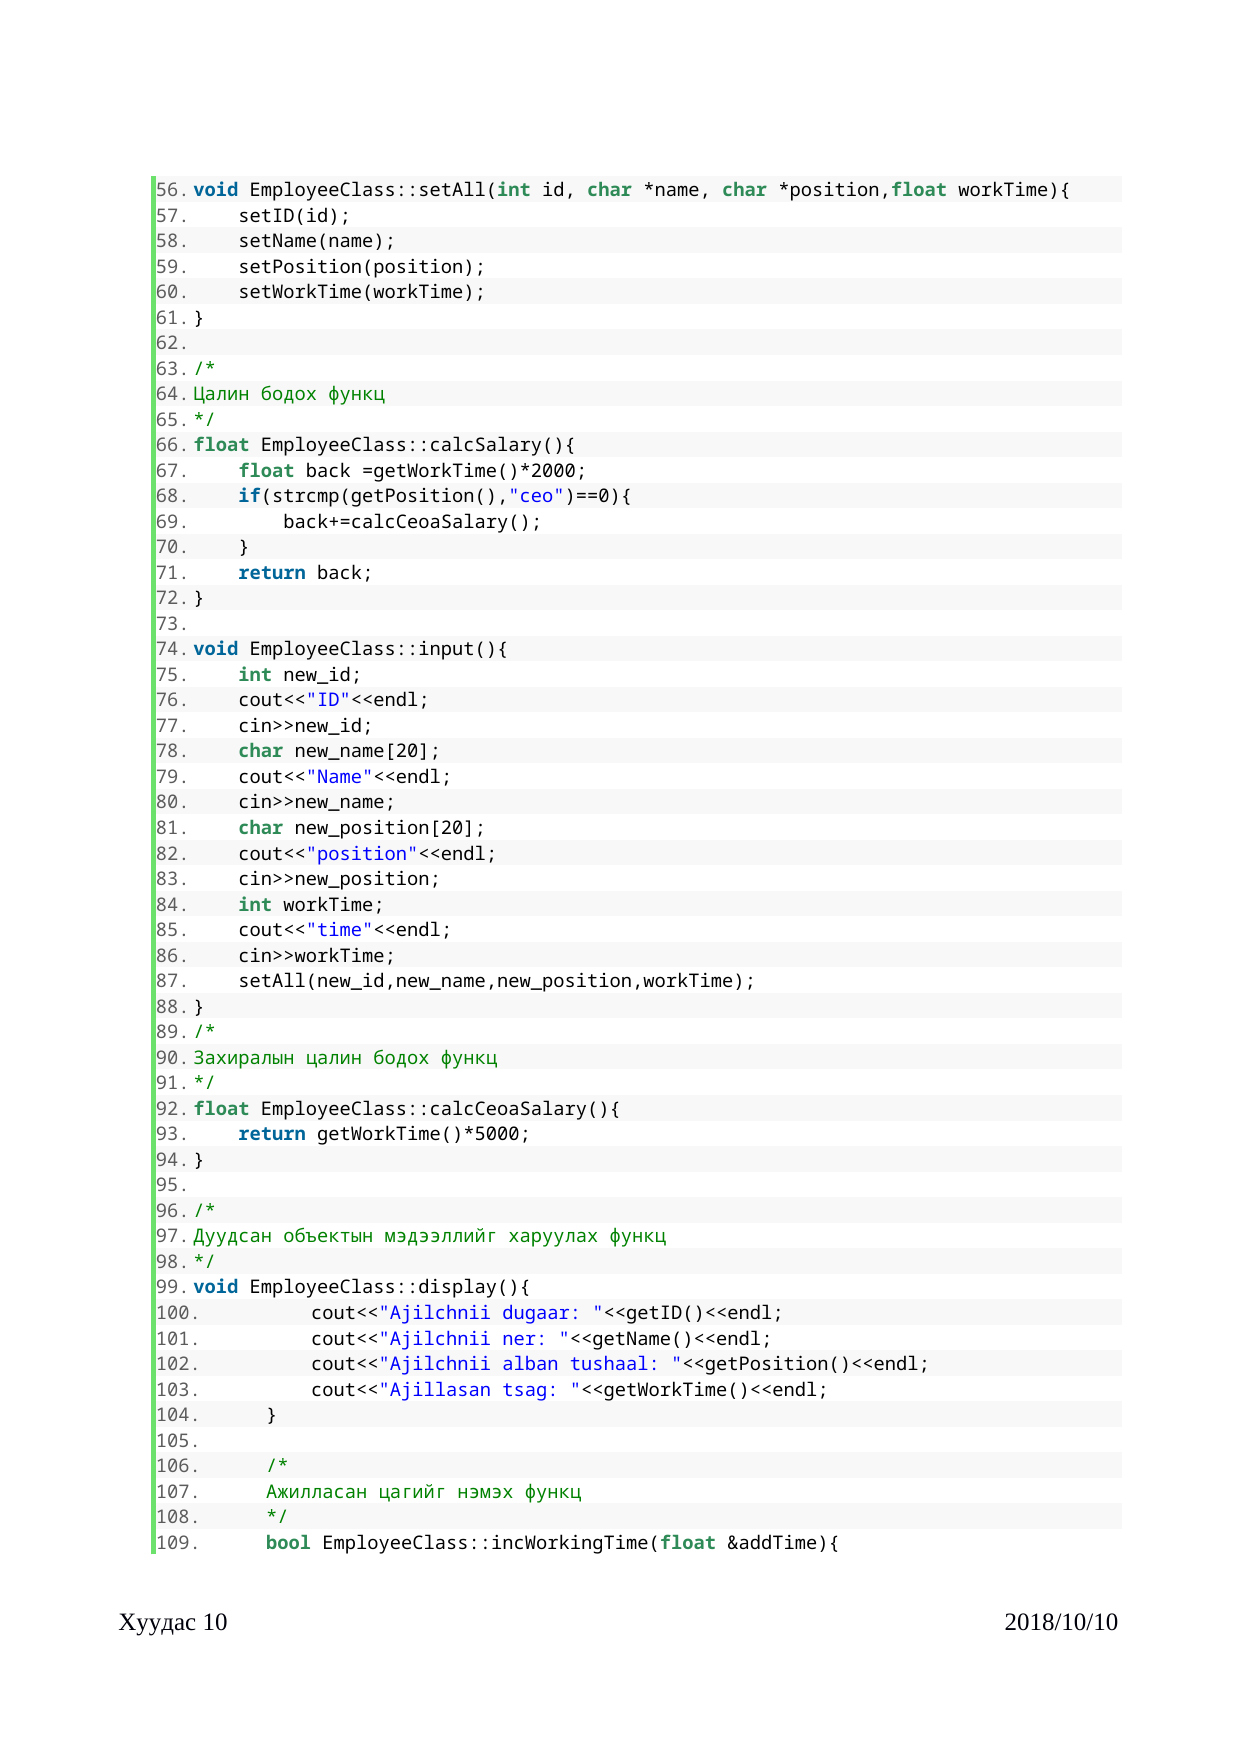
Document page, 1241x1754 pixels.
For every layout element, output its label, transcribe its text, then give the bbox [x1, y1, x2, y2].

list float EmployeeClass::calcCeoaSalary(){ [156, 1095, 1122, 1121]
list int workTime; [156, 891, 1122, 916]
list cout<<"Ajilchnii ner: "<<getName()<<endl; [156, 1325, 1122, 1350]
list cout<<"ID"<<endl; [156, 687, 1122, 712]
list setID(id); [156, 202, 1122, 227]
list back+=calcCeoaSalary(); [156, 508, 1122, 534]
list } [156, 304, 1122, 329]
list /* [156, 355, 1122, 381]
list if(strcmp(getPosition(),"ceo")==0){ [156, 483, 1122, 508]
list Ажилласан цагийг нэмэх функц [156, 1478, 1122, 1503]
list cout<<"Name"<<endl; [156, 763, 1122, 789]
list Дуудсан объектын мэдээллийг харуулах функц [156, 1223, 1122, 1248]
list /* [156, 1452, 1122, 1478]
list */ [156, 1248, 1122, 1274]
list void EmployeeClass::input(){ [156, 636, 1122, 661]
list Цалин бодох функц [156, 381, 1122, 406]
list cin>>new_name; [156, 789, 1122, 814]
list bool EmployeeClass::incWorkingTime(float &addTime){ [156, 1529, 1122, 1554]
list cin>>workTime; [156, 942, 1122, 967]
list float EmployeeClass::calcSalary(){ [156, 432, 1122, 457]
list Захиралын цалин бодох функц [156, 1044, 1122, 1069]
list cout<<"Ajilchnii dugaar: "<<getID()<<endl; [156, 1299, 1122, 1325]
list return back; [156, 559, 1122, 585]
list int new_id; [156, 661, 1122, 687]
list } [156, 993, 1122, 1018]
list cout<<"position"<<endl; [156, 840, 1122, 865]
list } [156, 585, 1122, 610]
list void EmployeeClass::setAll(int id, char *name, char *position,float workTime){ [156, 176, 1122, 202]
list setName(name); [156, 227, 1122, 253]
list */ [156, 406, 1122, 432]
list cout<<"Ajillasan tsag: "<<getWorkTime()<<endl; [156, 1376, 1122, 1401]
list cin>>new_position; [156, 865, 1122, 891]
list cout<<"time"<<endl; [156, 916, 1122, 942]
list return getWorkTime()*5000; [156, 1121, 1122, 1146]
list char new_name[20]; [156, 738, 1122, 763]
list /* [156, 1018, 1122, 1044]
list setPosition(position); [156, 253, 1122, 278]
list } [156, 1401, 1122, 1427]
list char new_position[20]; [156, 814, 1122, 840]
list /* [156, 1197, 1122, 1223]
list float back =getWorkTime()*2000; [156, 457, 1122, 483]
list } [156, 1146, 1122, 1172]
list cout<<"Ajilchnii alban tushaal: "<<getPosition()<<endl; [156, 1350, 1122, 1376]
list setAll(new_id,new_name,new_position,workTime); [156, 967, 1122, 993]
list } [156, 534, 1122, 559]
list */ [156, 1069, 1122, 1095]
list void EmployeeClass::display(){ [156, 1274, 1122, 1299]
list */ [156, 1503, 1122, 1529]
list setWorkTime(workTime); [156, 278, 1122, 304]
list cin>>new_id; [156, 712, 1122, 738]
